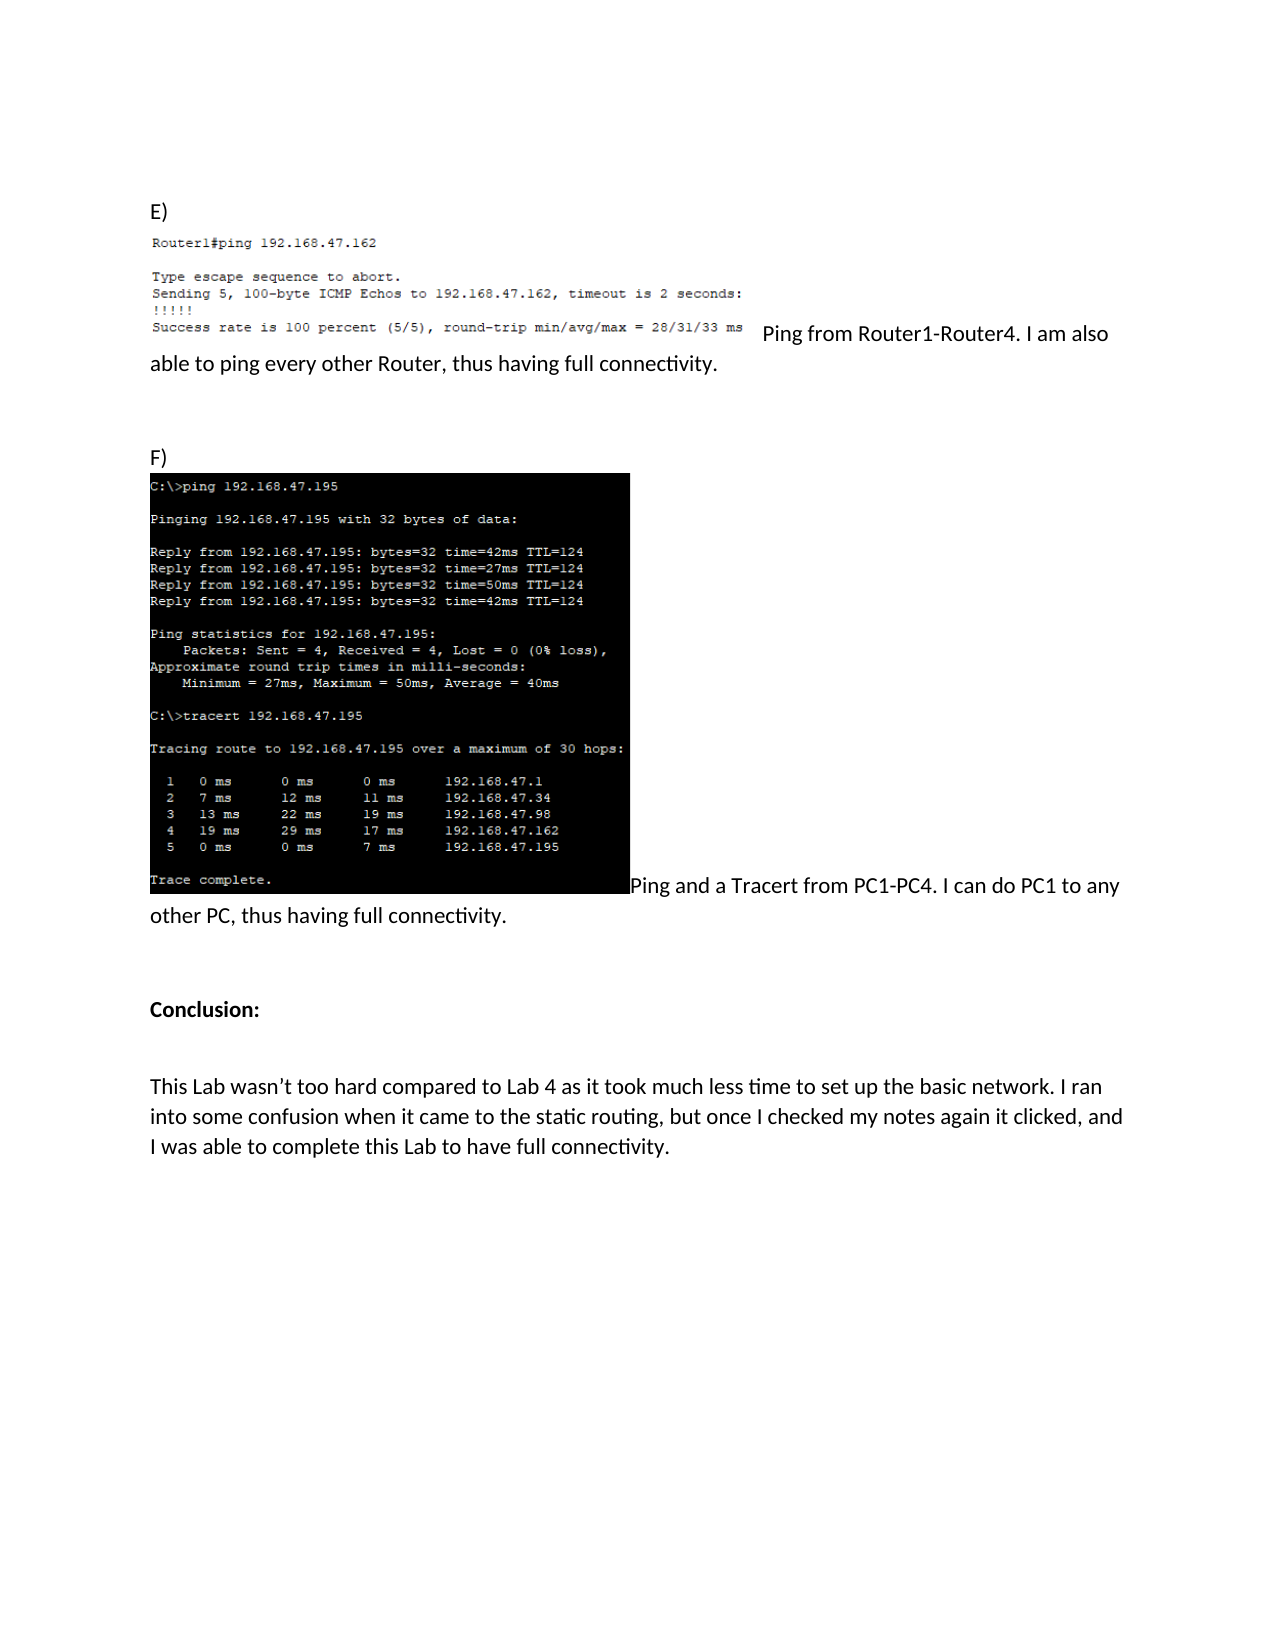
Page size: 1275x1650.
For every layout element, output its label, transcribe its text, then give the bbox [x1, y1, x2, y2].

text This Lab wasn’t too hard compared to Lab 4 as it took much less time to set up the basic network. I ran into some confusion when it came to the static routing, but once I checked my notes again it clicked, and I was able to complete this Lab to have full connectivity. [150, 1072, 1125, 1160]
text Conclusion: [150, 995, 1125, 1053]
picture [150, 227, 763, 342]
picture [150, 473, 630, 894]
